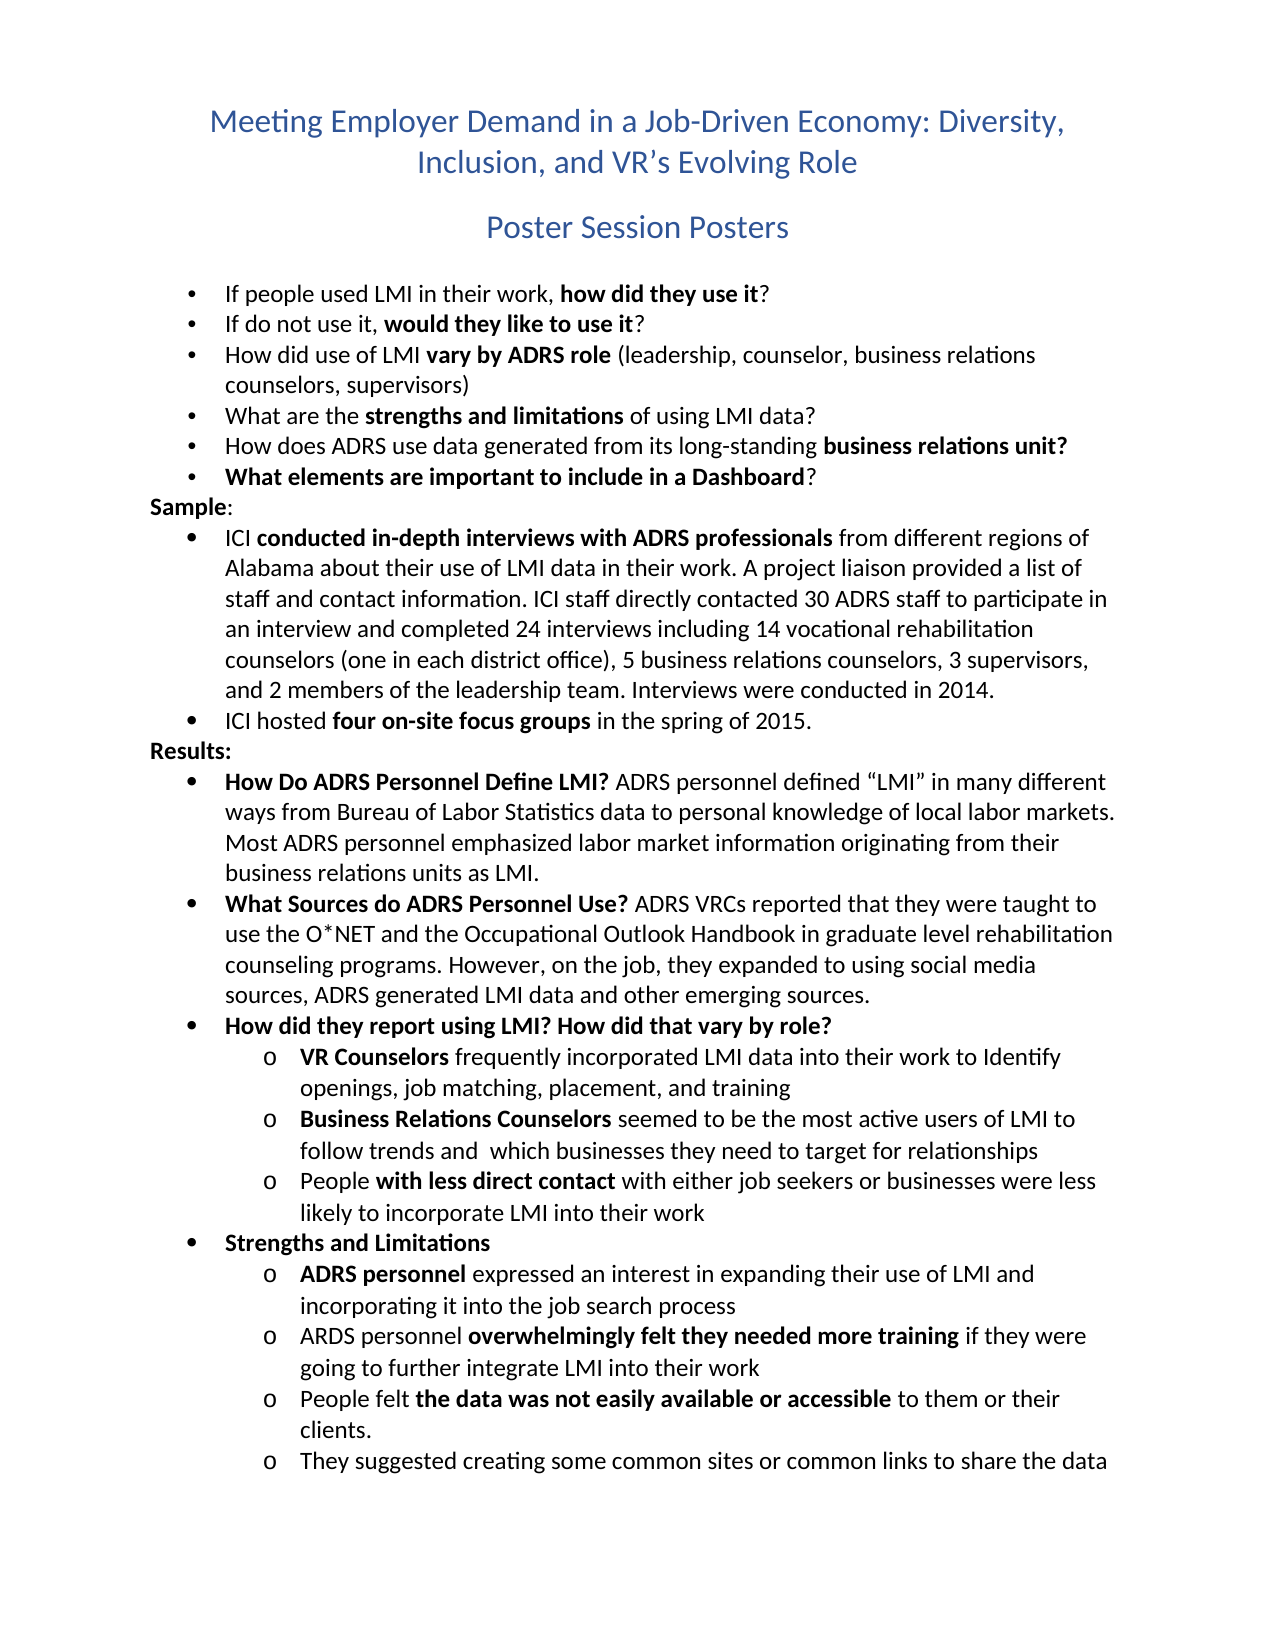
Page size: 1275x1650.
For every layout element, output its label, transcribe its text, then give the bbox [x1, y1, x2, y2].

list How did they report using LMI? How did that vary by role? [187, 1010, 1125, 1041]
list VR Counselors frequently incorporated LMI data into their work to Identify openings, job matching, placement, and training [262, 1041, 1125, 1103]
list ICI hosted four on-site focus groups in the spring of 2015. [187, 705, 1125, 736]
list People with less direct contact with either job seekers or businesses were less likely to incorporate LMI into their work [262, 1165, 1125, 1228]
list What Sources do ADRS Personnel Use? ADRS VRCs reported that they were taught to use the O*NET and the Occupational Outlook Handbook in graduate level rehabilitation counseling programs. However, on the job, they expanded to using social media sources, ADRS generated LMI data and other emerging sources. [187, 888, 1125, 1010]
list ADRS personnel expressed an interest in expanding their use of LMI and incorporating it into the job search process [262, 1258, 1125, 1320]
list If people used LMI in their work, how did they use it? [187, 278, 1125, 308]
list How does ADRS use data generated from its long-standing business relations unit? [187, 430, 1125, 461]
list How Do ADRS Personnel Define LMI? ADRS personnel defined “LMI” in many different ways from Bureau of Labor Statistics data to personal knowledge of local labor markets. Most ADRS personnel emphasized labor market information originating from their business relations units as LMI. [187, 766, 1125, 888]
list ICI conducted in-depth interviews with ADRS professionals from different regions of Alabama about their use of LMI data in their work. A project liaison provided a list of staff and contact information. ICI staff directly contacted 30 ADRS staff to participate in an interview and completed 24 interviews including 14 vocational rehabilitation counselors (one in each district office), 5 business relations counselors, 3 supervisors, and 2 members of the leadership team. Interviews were conducted in 2014. [187, 522, 1125, 705]
list Strengths and Limitations [187, 1228, 1125, 1258]
list Business Relations Counselors seemed to be the most active users of LMI to follow trends and which businesses they need to target for relationships [262, 1103, 1125, 1165]
list People felt the data was not easily available or accessible to them or their clients. [262, 1383, 1125, 1445]
list If do not use it, would they like to use it? [187, 308, 1125, 339]
text Results: [150, 736, 1125, 766]
list What elements are important to include in a Dashboard? [187, 461, 1125, 491]
text Sample: [150, 491, 1125, 522]
list ARDS personnel overwhelmingly felt they needed more training if they were going to further integrate LMI into their work [262, 1320, 1125, 1383]
list They suggested creating some common sites or common links to share the data [262, 1445, 1125, 1477]
list What are the strengths and limitations of using LMI data? [187, 400, 1125, 430]
list How did use of LMI vary by ADRS role (leadership, counselor, business relations counselors, supervisors) [187, 339, 1125, 400]
